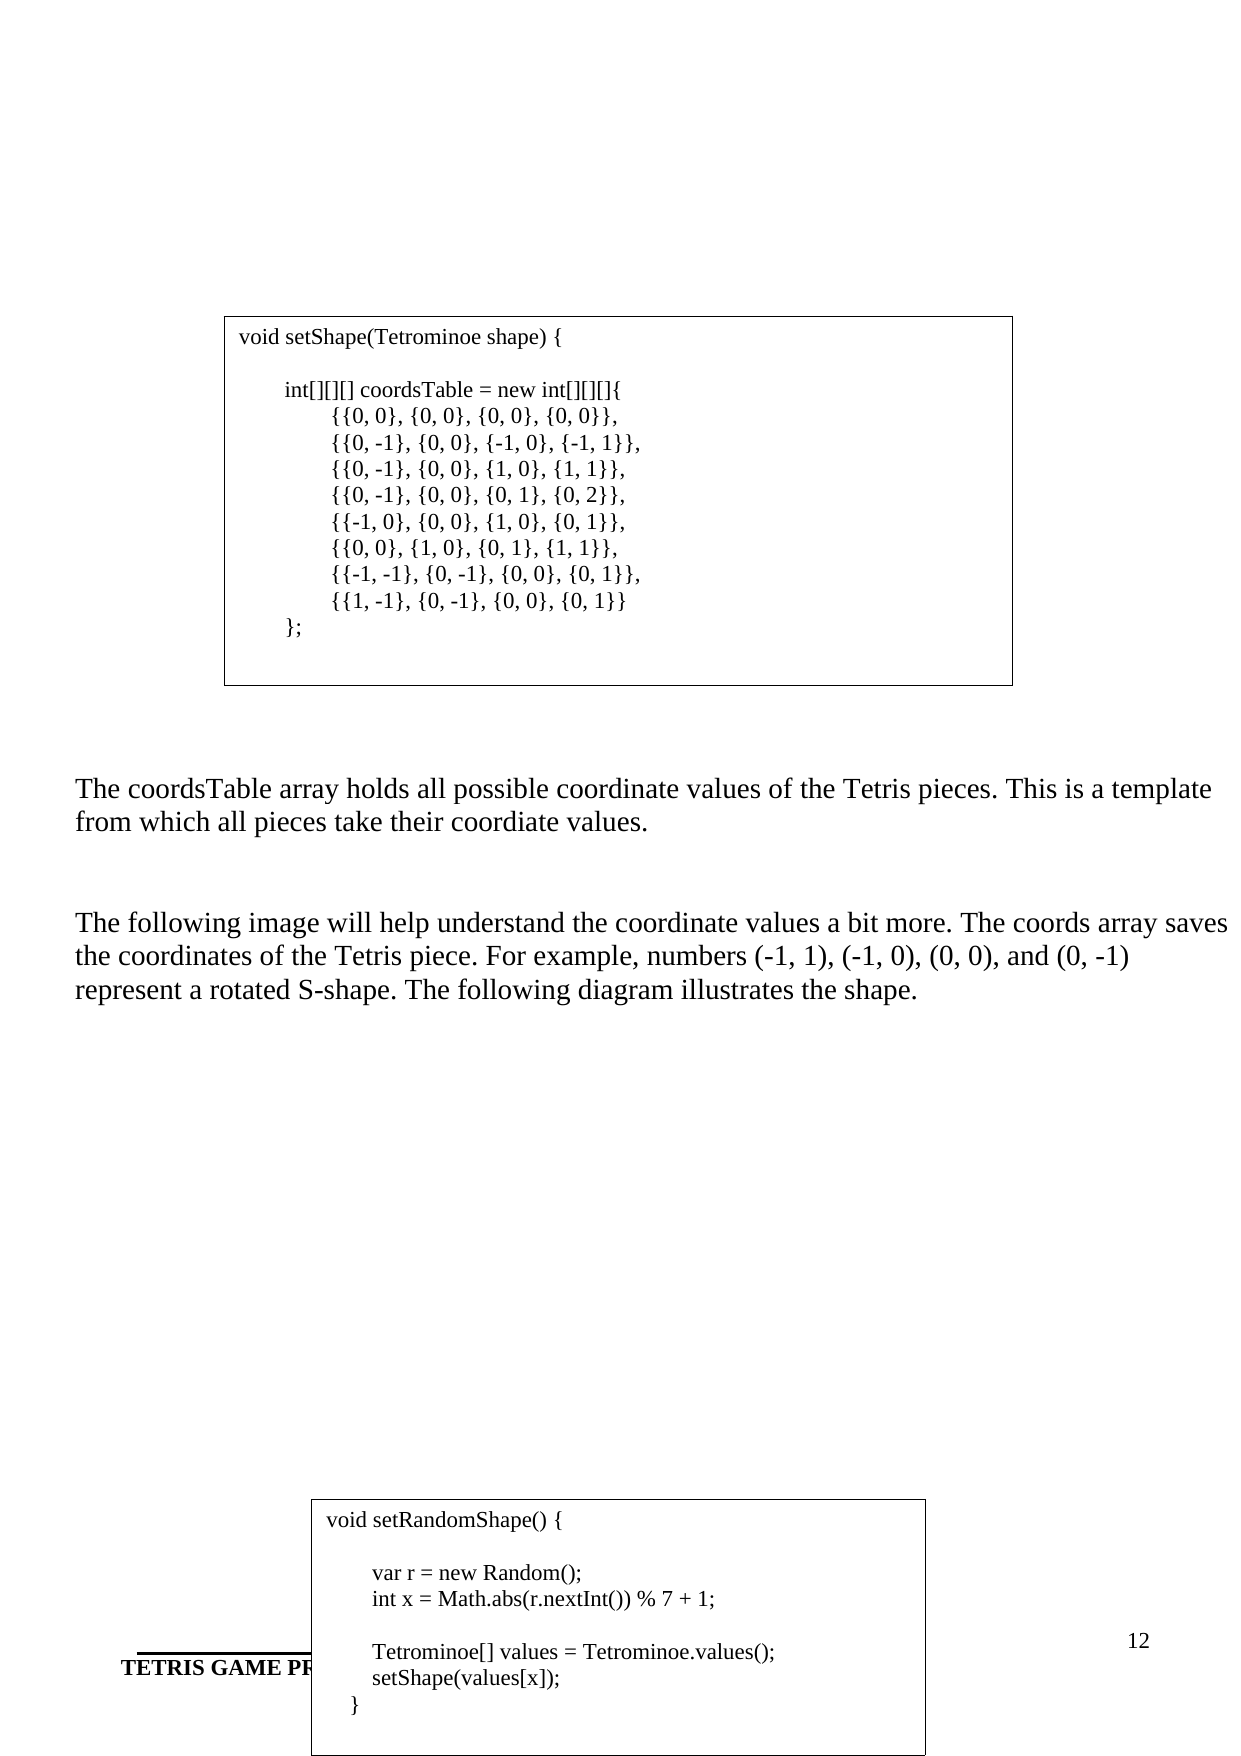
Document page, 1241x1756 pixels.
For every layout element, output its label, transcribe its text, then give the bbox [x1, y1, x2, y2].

text The coordsTable array holds all possible coordinate values of the Tetris pieces. This is a template from which all pieces take their coordiate values. [648, 771, 1236, 838]
text The following image will help understand the coordinate values a bit more. The coords array saves the coordinates of the Tetris piece. For example, numbers (-1, 1), (-1, 0), (0, 0), and (0, -1) represent a rotated S-shape. The following diagram illustrates the shape. [75, 905, 1236, 1006]
